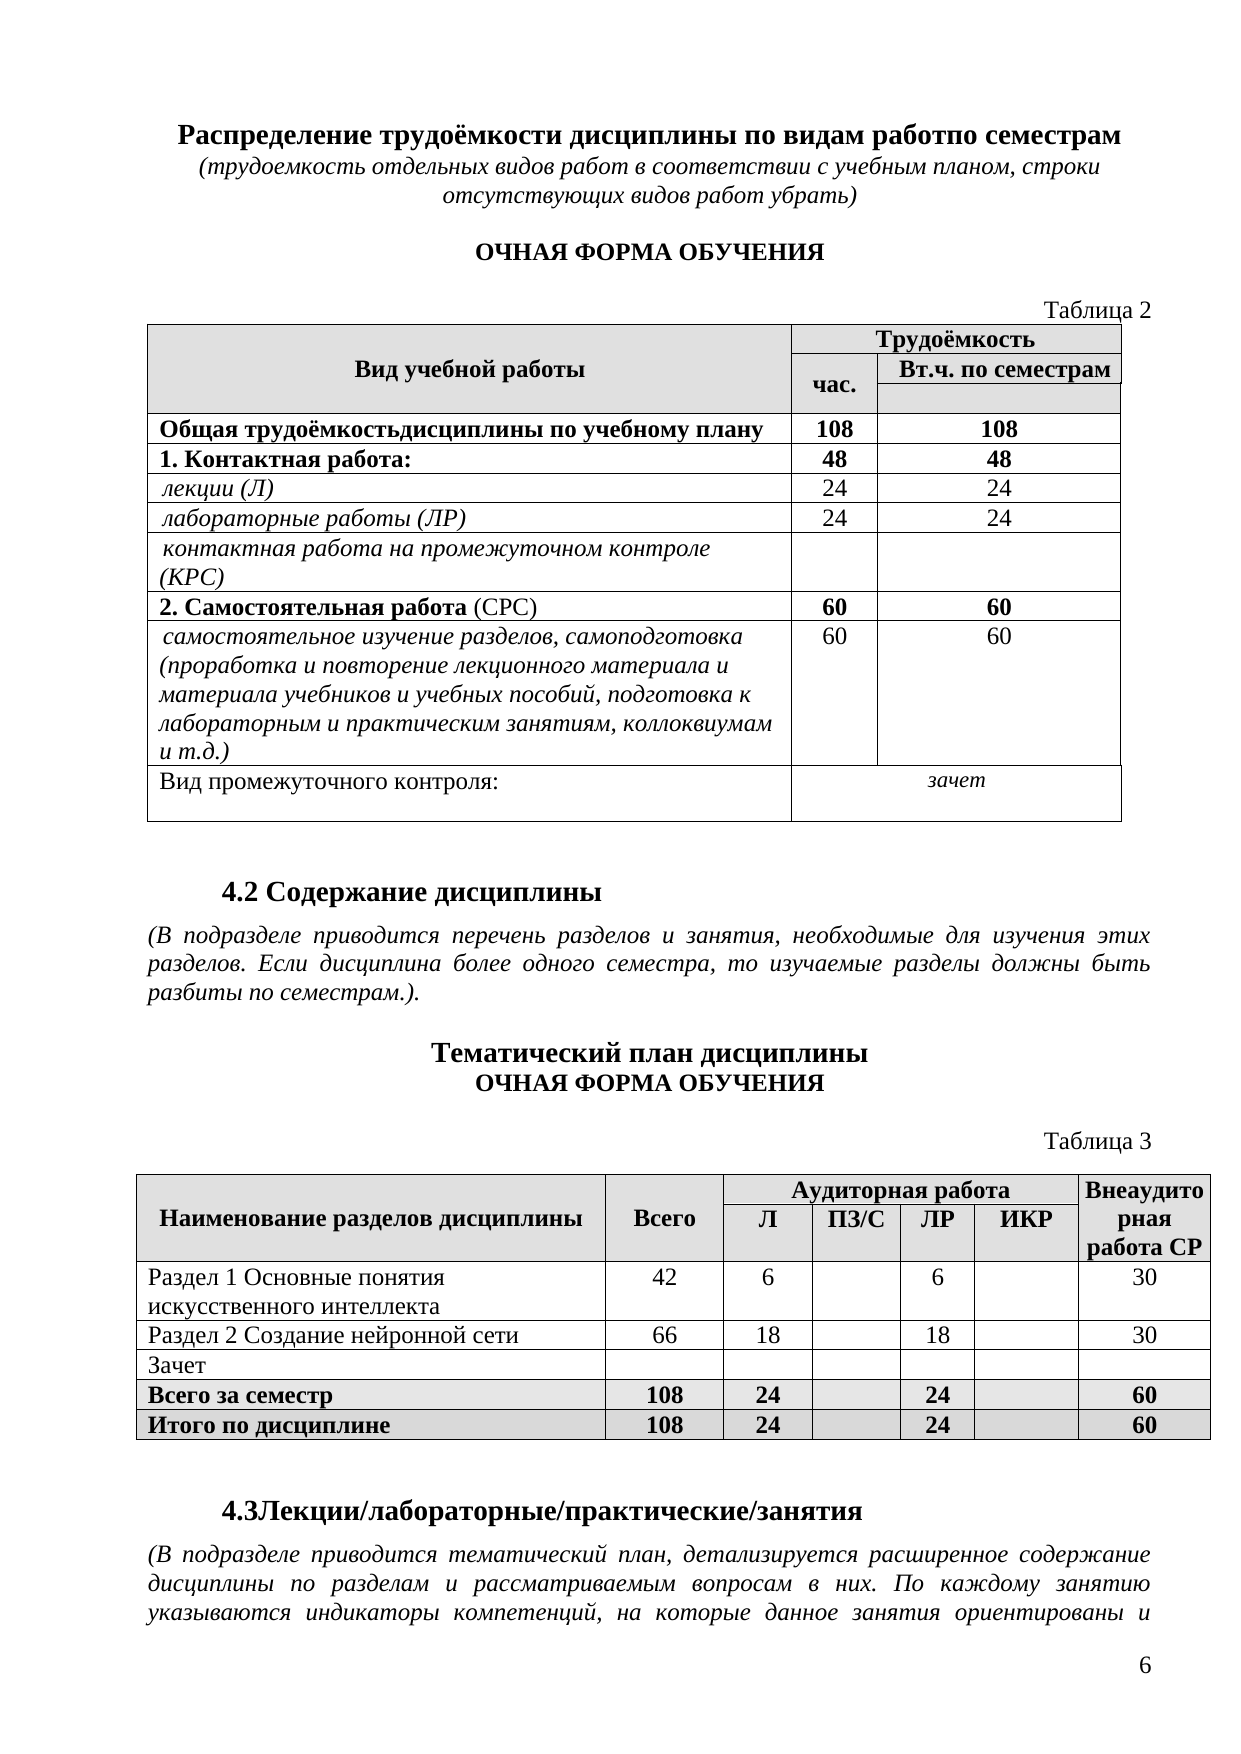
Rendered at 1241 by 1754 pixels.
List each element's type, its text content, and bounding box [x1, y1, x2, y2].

table_cell 24 [724, 1380, 812, 1409]
table_cell [606, 1350, 723, 1379]
table_cell лабораторные работы (ЛР) [148, 503, 791, 532]
text ОЧНАЯ ФОРМА ОБУЧЕНИЯ [148, 1068, 1152, 1097]
table_cell [813, 1321, 900, 1349]
table_cell 24 [792, 474, 877, 502]
table_cell Раздел 2 Создание нейронной сети [137, 1321, 605, 1349]
text (В подразделе приводится перечень разделов и занятия, необходимые для изучения этих разделов. Если дисциплина более одного семестра, то изучаемые разделы должны быть разбиты по семестрам.). [148, 920, 1152, 1006]
table_cell 18 [901, 1321, 974, 1349]
table_cell Л [724, 1205, 812, 1261]
table_cell 108 [606, 1380, 723, 1409]
table_cell 24 [878, 474, 1120, 502]
table_cell 60 [1079, 1410, 1210, 1439]
table_header Всего [606, 1175, 723, 1261]
table_cell Зачет [137, 1350, 605, 1379]
text ОЧНАЯ ФОРМА ОБУЧЕНИЯ [148, 237, 1152, 266]
table_cell 30 [1079, 1321, 1210, 1349]
table_cell 24 [901, 1410, 974, 1439]
text Тематический план дисциплины [148, 1035, 1152, 1068]
table_cell Вид промежуточного контроля: [148, 766, 791, 821]
subtitle 4.2 Содержание дисциплины [148, 874, 1152, 907]
table_cell 6 [901, 1262, 974, 1319]
table_cell зачет [792, 766, 1121, 821]
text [148, 1539, 1152, 1626]
table_cell 1. Контактная работа: [148, 444, 791, 472]
text Распределение трудоёмкости дисциплины по видам работпо семестрам [148, 117, 1152, 151]
text Таблица 3 [148, 1126, 1152, 1154]
table_cell 24 [724, 1410, 812, 1439]
table_cell 2. Самостоятельная работа (СРС) [148, 592, 791, 620]
table_cell 108 [792, 414, 877, 443]
table_cell 6 [724, 1262, 812, 1319]
table_cell [975, 1321, 1078, 1349]
table_header Трудоёмкость [792, 325, 1121, 353]
table_cell самостоятельное изучение разделов, самоподготовка (проработка и повторение лекционного материала и материала учебников и учебных пособий, подготовка к лабораторным и практическим занятиям, коллоквиумам и т.д.) [148, 621, 791, 765]
table_cell 24 [878, 503, 1120, 532]
table_cell ПЗ/С [813, 1205, 900, 1261]
table_cell [878, 384, 1120, 413]
table_cell 108 [878, 414, 1120, 443]
table_cell 18 [724, 1321, 812, 1349]
table_cell 42 [606, 1262, 723, 1319]
table_cell 60 [878, 592, 1120, 620]
table_cell Раздел 1 Основные понятия искусственного интеллекта [137, 1262, 605, 1319]
table_cell [975, 1410, 1078, 1439]
text Таблица 2 [148, 295, 1152, 323]
table_cell 60 [878, 621, 1120, 765]
table_cell [813, 1410, 900, 1439]
table_cell час. [792, 354, 877, 413]
table_header Наименование разделов дисциплины [137, 1175, 605, 1261]
table_cell [975, 1350, 1078, 1379]
table_cell Всего за семестр [137, 1380, 605, 1409]
table_cell 66 [606, 1321, 723, 1349]
table_cell 60 [792, 592, 877, 620]
table_header Аудиторная работа [724, 1175, 1078, 1203]
text (трудоемкость отдельных видов работ в соответствии с учебным планом, строки отсутствующих видов работ убрать) [148, 151, 1152, 208]
table_cell 48 [792, 444, 877, 472]
table_cell лекции (Л) [148, 474, 791, 502]
table_cell [792, 533, 877, 591]
table_header Внеаудиторная работа СР [1079, 1175, 1210, 1261]
table_cell 60 [792, 621, 877, 765]
subtitle 4.3Лекции/лабораторные/практические/занятия [148, 1493, 1152, 1527]
table_cell Вт.ч. по семестрам [878, 354, 1121, 383]
table_cell [1079, 1350, 1210, 1379]
table_cell [813, 1350, 900, 1379]
table_header Вид учебной работы [148, 325, 791, 413]
table_cell [878, 533, 1120, 591]
table_cell 24 [792, 503, 877, 532]
table_cell Итого по дисциплине [137, 1410, 605, 1439]
table_cell [975, 1380, 1078, 1409]
table_cell Общая трудоёмкостьдисциплины по учебному плану [148, 414, 791, 443]
table_cell [975, 1262, 1078, 1319]
table_cell 48 [878, 444, 1120, 472]
table_cell 24 [901, 1380, 974, 1409]
table_cell [901, 1350, 974, 1379]
table_cell 108 [606, 1410, 723, 1439]
table_cell контактная работа на промежуточном контроле (КРС) [148, 533, 791, 591]
table_cell [813, 1262, 900, 1319]
table_cell ЛР [901, 1205, 974, 1261]
table_cell ИКР [975, 1205, 1078, 1261]
table_cell [724, 1350, 812, 1379]
table_cell [813, 1380, 900, 1409]
table_cell 60 [1079, 1380, 1210, 1409]
table_cell 30 [1079, 1262, 1210, 1319]
